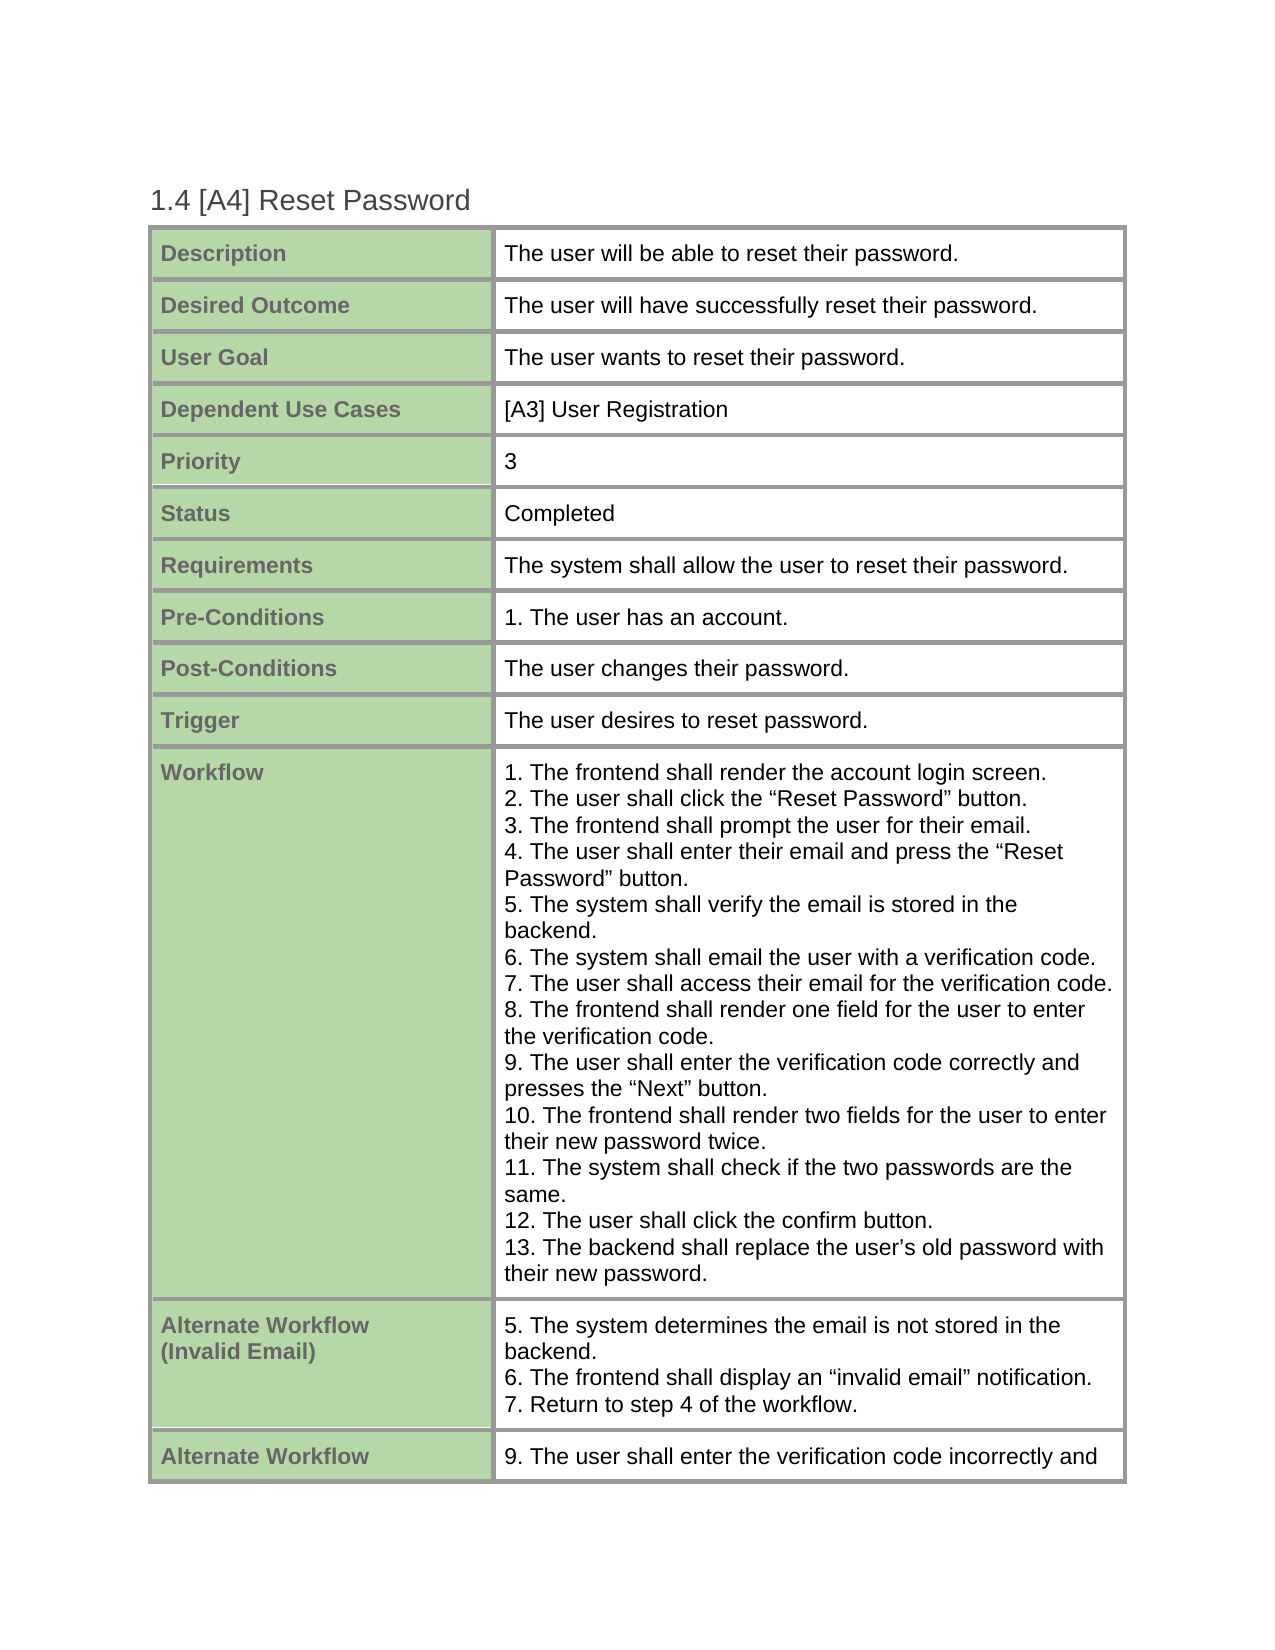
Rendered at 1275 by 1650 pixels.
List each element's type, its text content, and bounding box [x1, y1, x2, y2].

table_cell 1. The frontend shall render the account login screen. 2. The user shall click the “Reset Password” button. 3. The frontend shall prompt the user for their email. 4. The user shall enter their email and press the “Reset Password” button. 5. The system shall verify the email is stored in the backend. 6. The system shall email the user with a verification code. 7. The user shall access their email for the verification code. 8. The frontend shall render one field for the user to enter the verification code. 9. The user shall enter the verification code correctly and presses the “Next” button. 10. The frontend shall render two fields for the user to enter their new password twice. 11. The system shall check if the two passwords are the same. 12. The user shall click the confirm button. 13. The backend shall replace the user’s old password with their new password. [496, 749, 1123, 1297]
table_cell 3 [496, 437, 1123, 484]
table_header Description [152, 230, 491, 277]
table_cell Alternate Workflow (Invalid Email) [152, 1298, 491, 1427]
table_header The user will be able to reset their password. [496, 230, 1123, 277]
table_cell The user changes their password. [496, 645, 1123, 692]
table_cell 1. The user has an account. [496, 593, 1123, 640]
table_cell [A3] User Registration [496, 386, 1123, 433]
table_cell Requirements [152, 538, 491, 588]
table_cell The user will have successfully reset their password. [496, 282, 1123, 329]
table_cell Status [152, 486, 491, 536]
table_cell The user wants to reset their password. [496, 334, 1123, 381]
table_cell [152, 1429, 491, 1479]
table_cell Priority [152, 434, 491, 484]
table_cell Trigger [152, 693, 491, 744]
subtitle 1.4 [A4] Reset Password [150, 183, 1125, 217]
table_cell Dependent Use Cases [152, 382, 491, 433]
table_cell 5. The system determines the email is not stored in the backend. 6. The frontend shall display an “invalid email” notification. 7. Return to step 4 of the workflow. [496, 1301, 1123, 1427]
table_cell The system shall allow the user to reset their password. [496, 541, 1123, 588]
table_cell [496, 1432, 1123, 1479]
table_cell The user desires to reset password. [496, 697, 1123, 744]
table_cell Post-Conditions [152, 641, 491, 692]
table_cell Desired Outcome [152, 278, 491, 329]
table_cell Pre-Conditions [152, 589, 491, 640]
table_cell User Goal [152, 330, 491, 381]
table_cell Completed [496, 489, 1123, 536]
table_cell Workflow [152, 745, 491, 1297]
